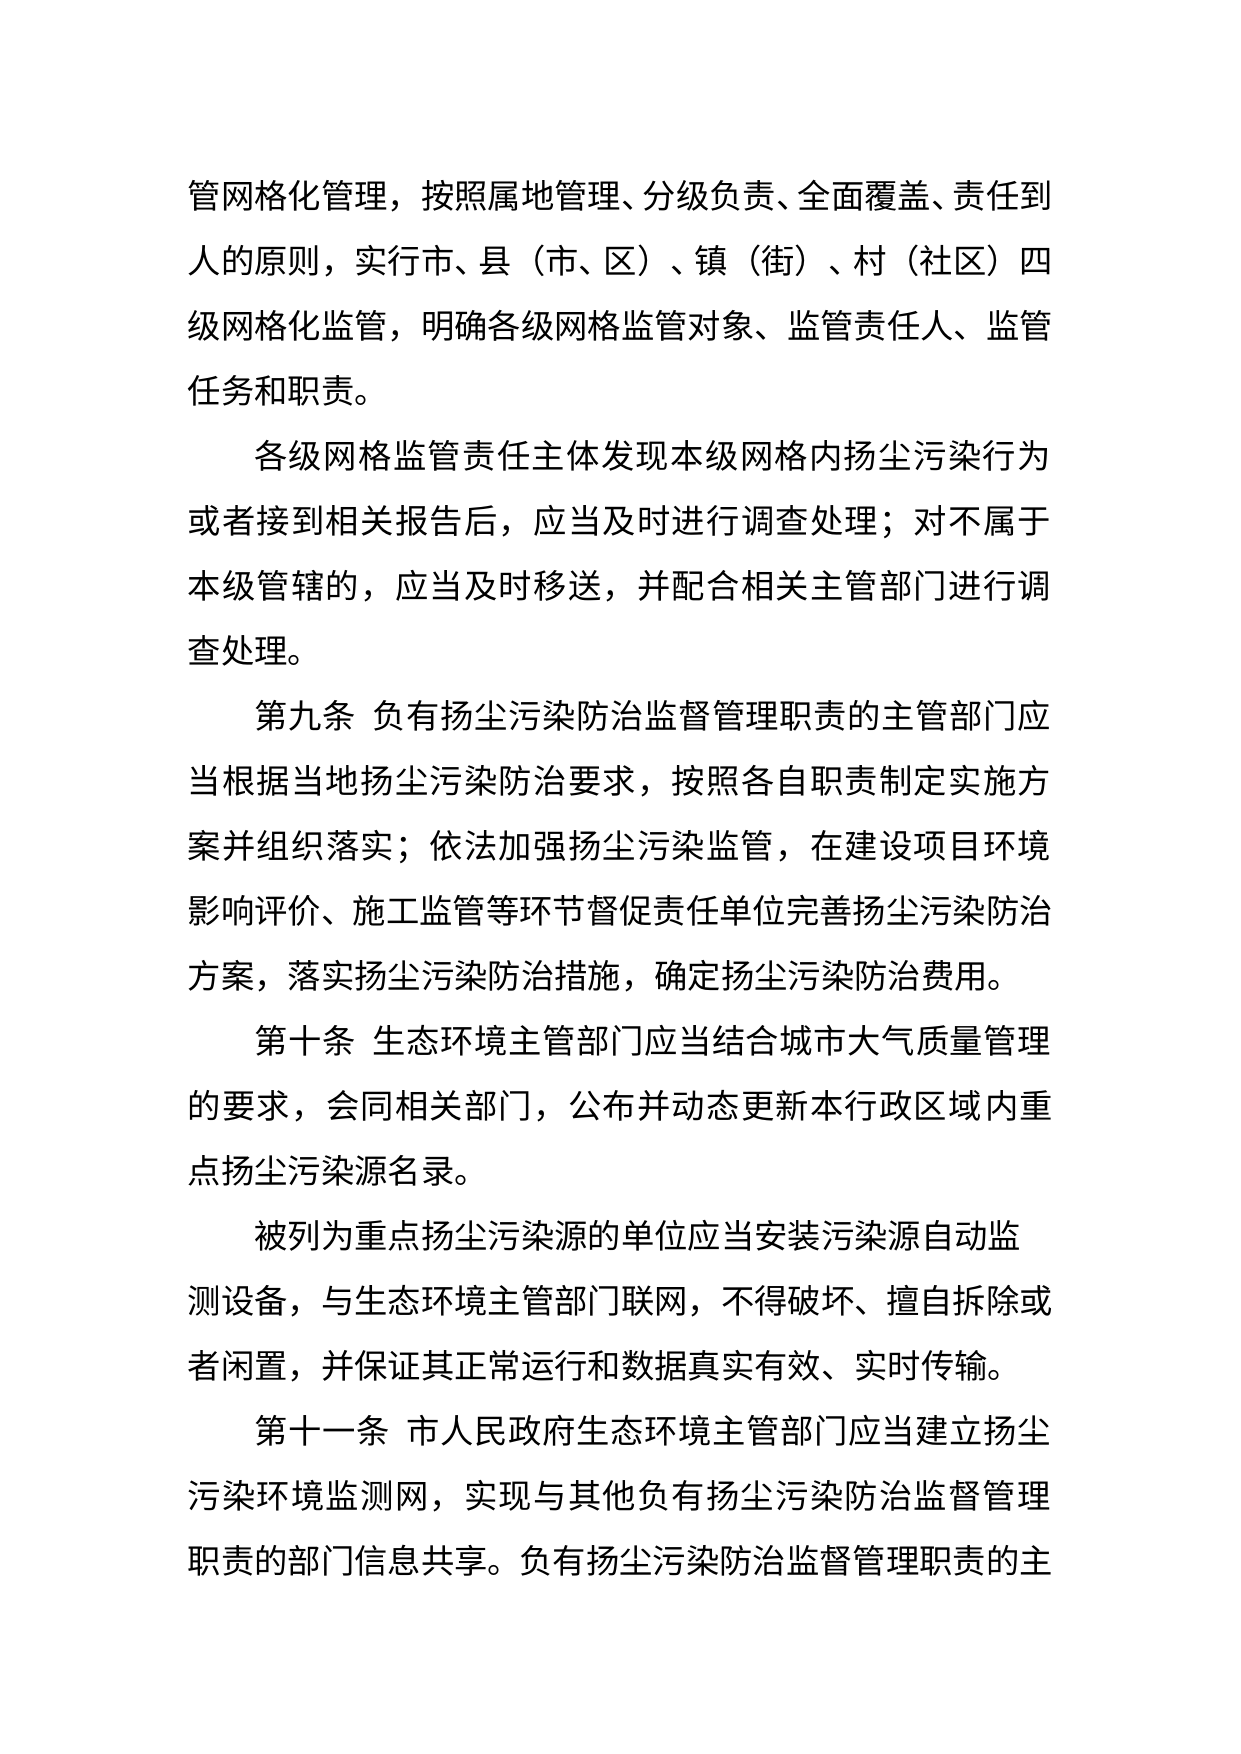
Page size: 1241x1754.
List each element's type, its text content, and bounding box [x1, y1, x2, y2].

text 各级网格监管责任主体发现本级网格内扬尘污染行为或者接到相关报告后，应当及时进行调查处理；对不属于本级管辖的，应当及时移送，并配合相关主管部门进行调查处理。 [187, 422, 1053, 682]
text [187, 1397, 1053, 1592]
text 第十条 生态环境主管部门应当结合城市大气质量管理的要求，会同相关部门，公布并动态更新本行政区域内重点扬尘污染源名录。 [187, 1007, 1053, 1202]
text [187, 162, 1053, 422]
text 被列为重点扬尘污染源的单位应当安装污染源自动监测设备，与生态环境主管部门联网，不得破坏、擅自拆除或者闲置，并保证其正常运行和数据真实有效、实时传输。 [187, 1202, 1053, 1397]
text 第九条 负有扬尘污染防治监督管理职责的主管部门应当根据当地扬尘污染防治要求，按照各自职责制定实施方案并组织落实；依法加强扬尘污染监管，在建设项目环境影响评价、施工监管等环节督促责任单位完善扬尘污染防治方案，落实扬尘污染防治措施，确定扬尘污染防治费用。 [187, 682, 1053, 1007]
